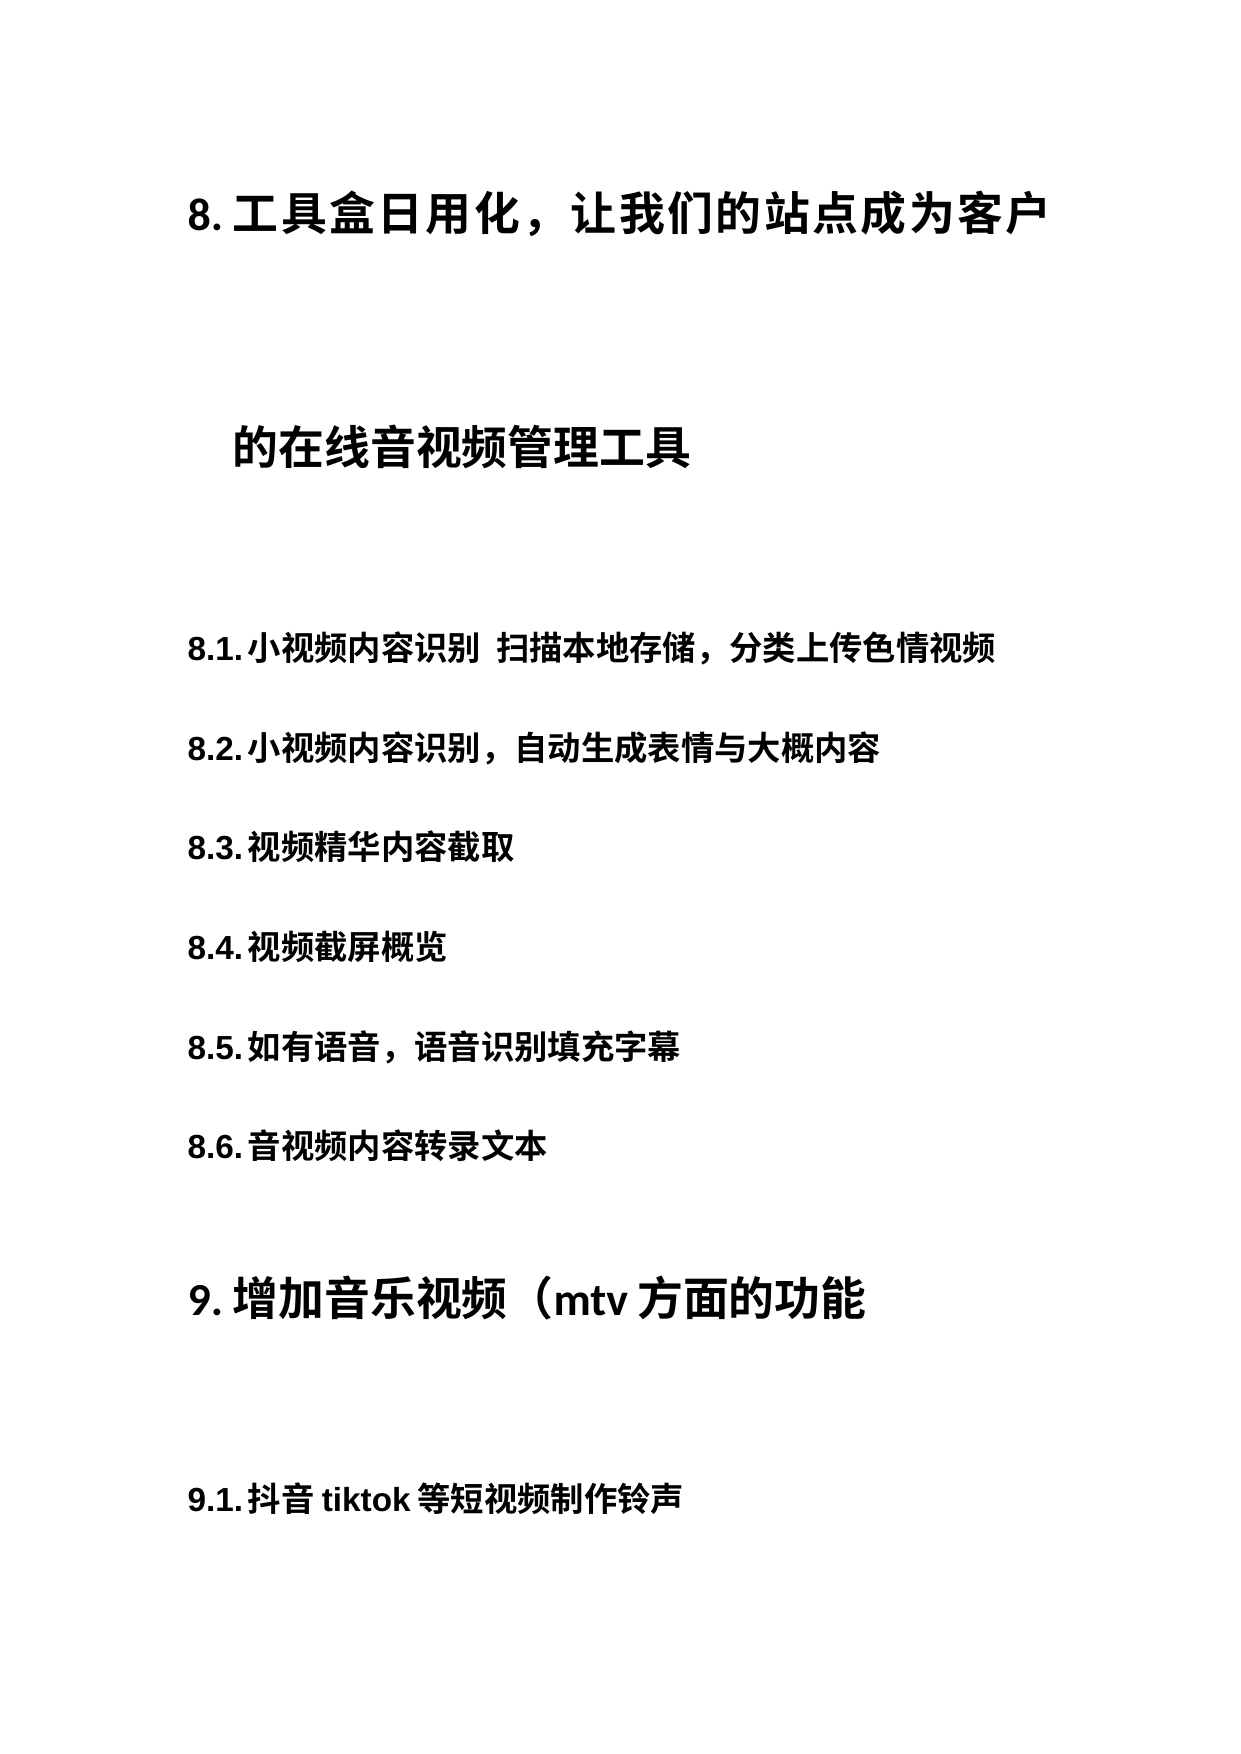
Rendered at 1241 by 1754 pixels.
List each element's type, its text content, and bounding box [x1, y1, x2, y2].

subtitle 视频截屏概览 [187, 1001, 1053, 1066]
subtitle 如有语音，语音识别填充字幕 [187, 1128, 1053, 1193]
subtitle 工具盒日用化，让我们的站点成为客户的在线音视频管理工具 [187, 162, 1053, 493]
subtitle 音视频内容转录文本 [187, 1254, 1053, 1319]
subtitle 视频精华内容截取 [187, 874, 1053, 939]
subtitle 小视频内容识别，自动生成表情与大概内容 [187, 747, 1053, 812]
subtitle 增加音乐视频（mtv方面的功能 [187, 1389, 1053, 1487]
subtitle 小视频内容识别 扫描本地存储，分类上传色情视频 [187, 621, 1053, 686]
